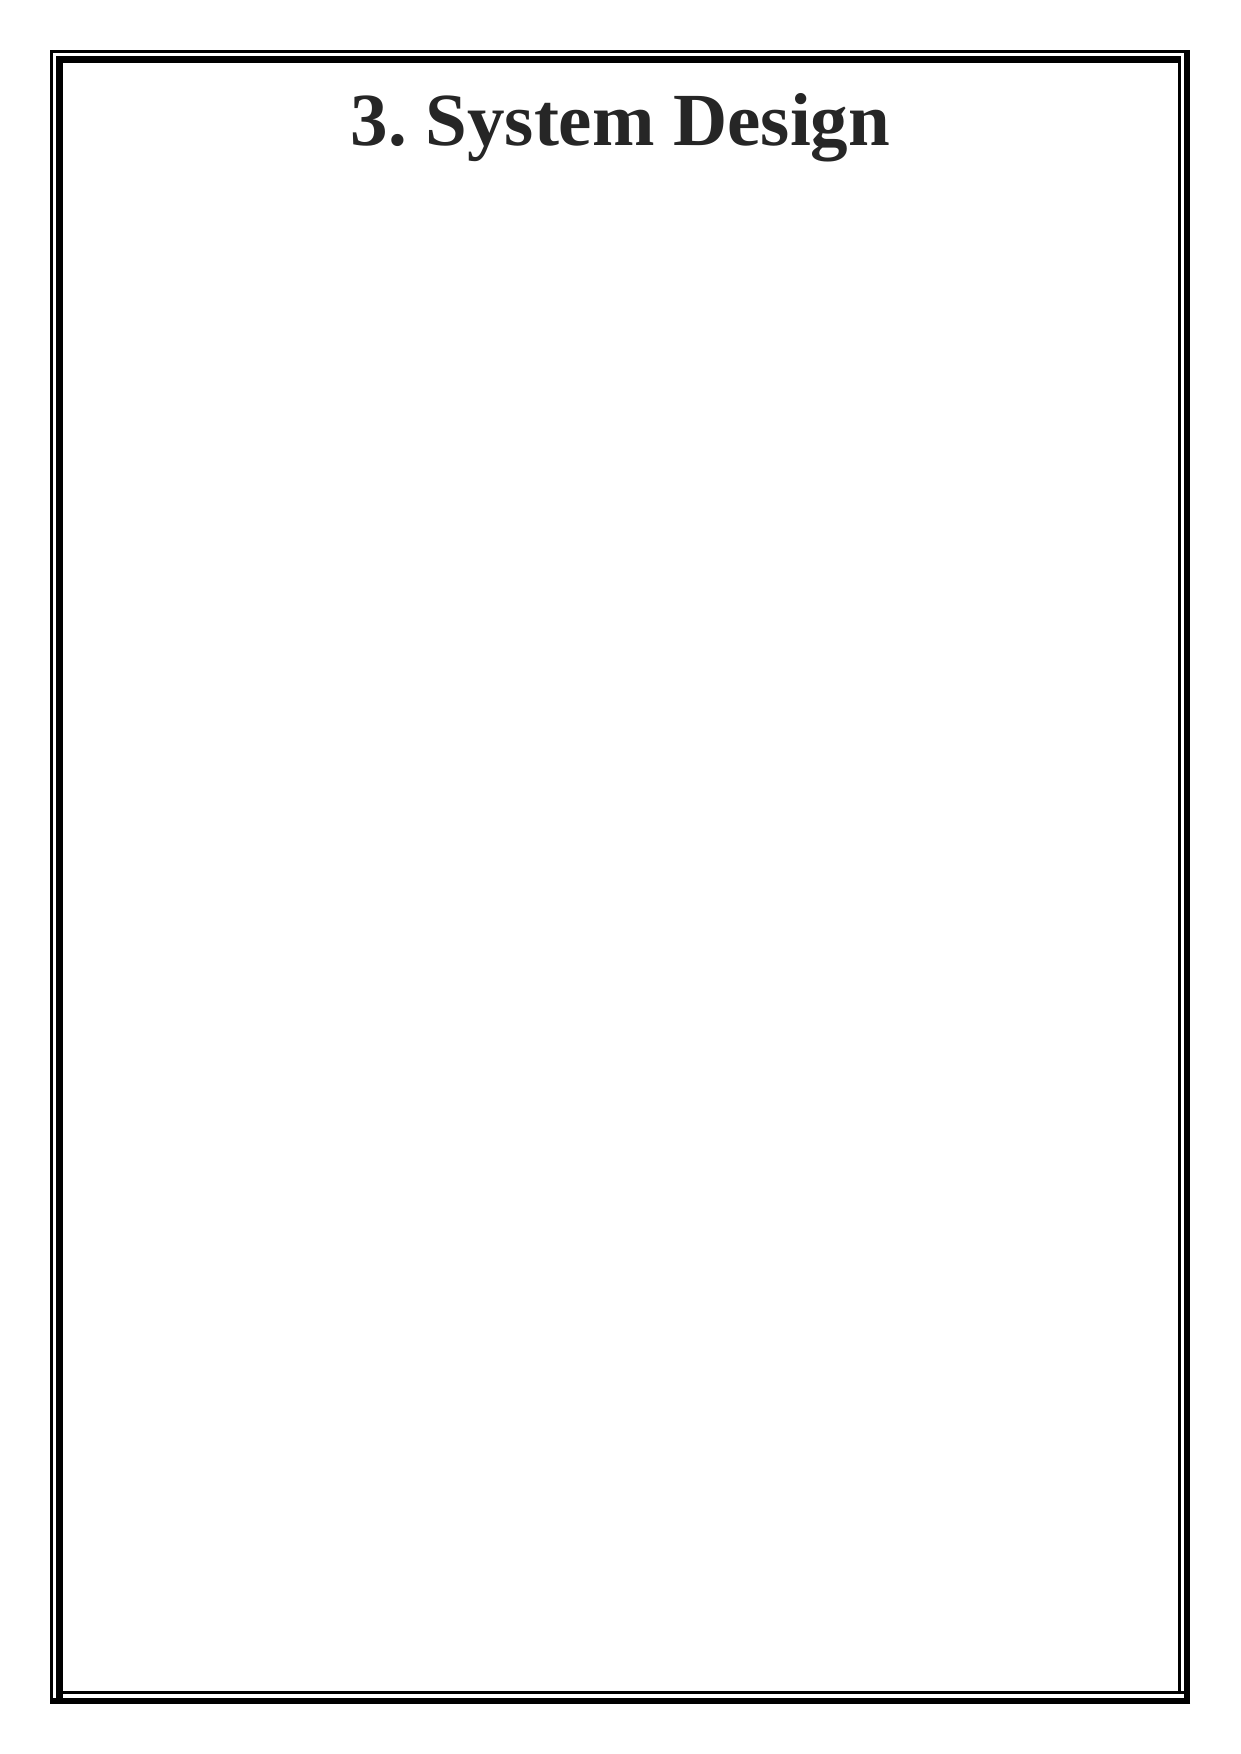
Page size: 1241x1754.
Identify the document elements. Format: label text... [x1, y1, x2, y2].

text 3. System Design [75, 75, 1165, 161]
